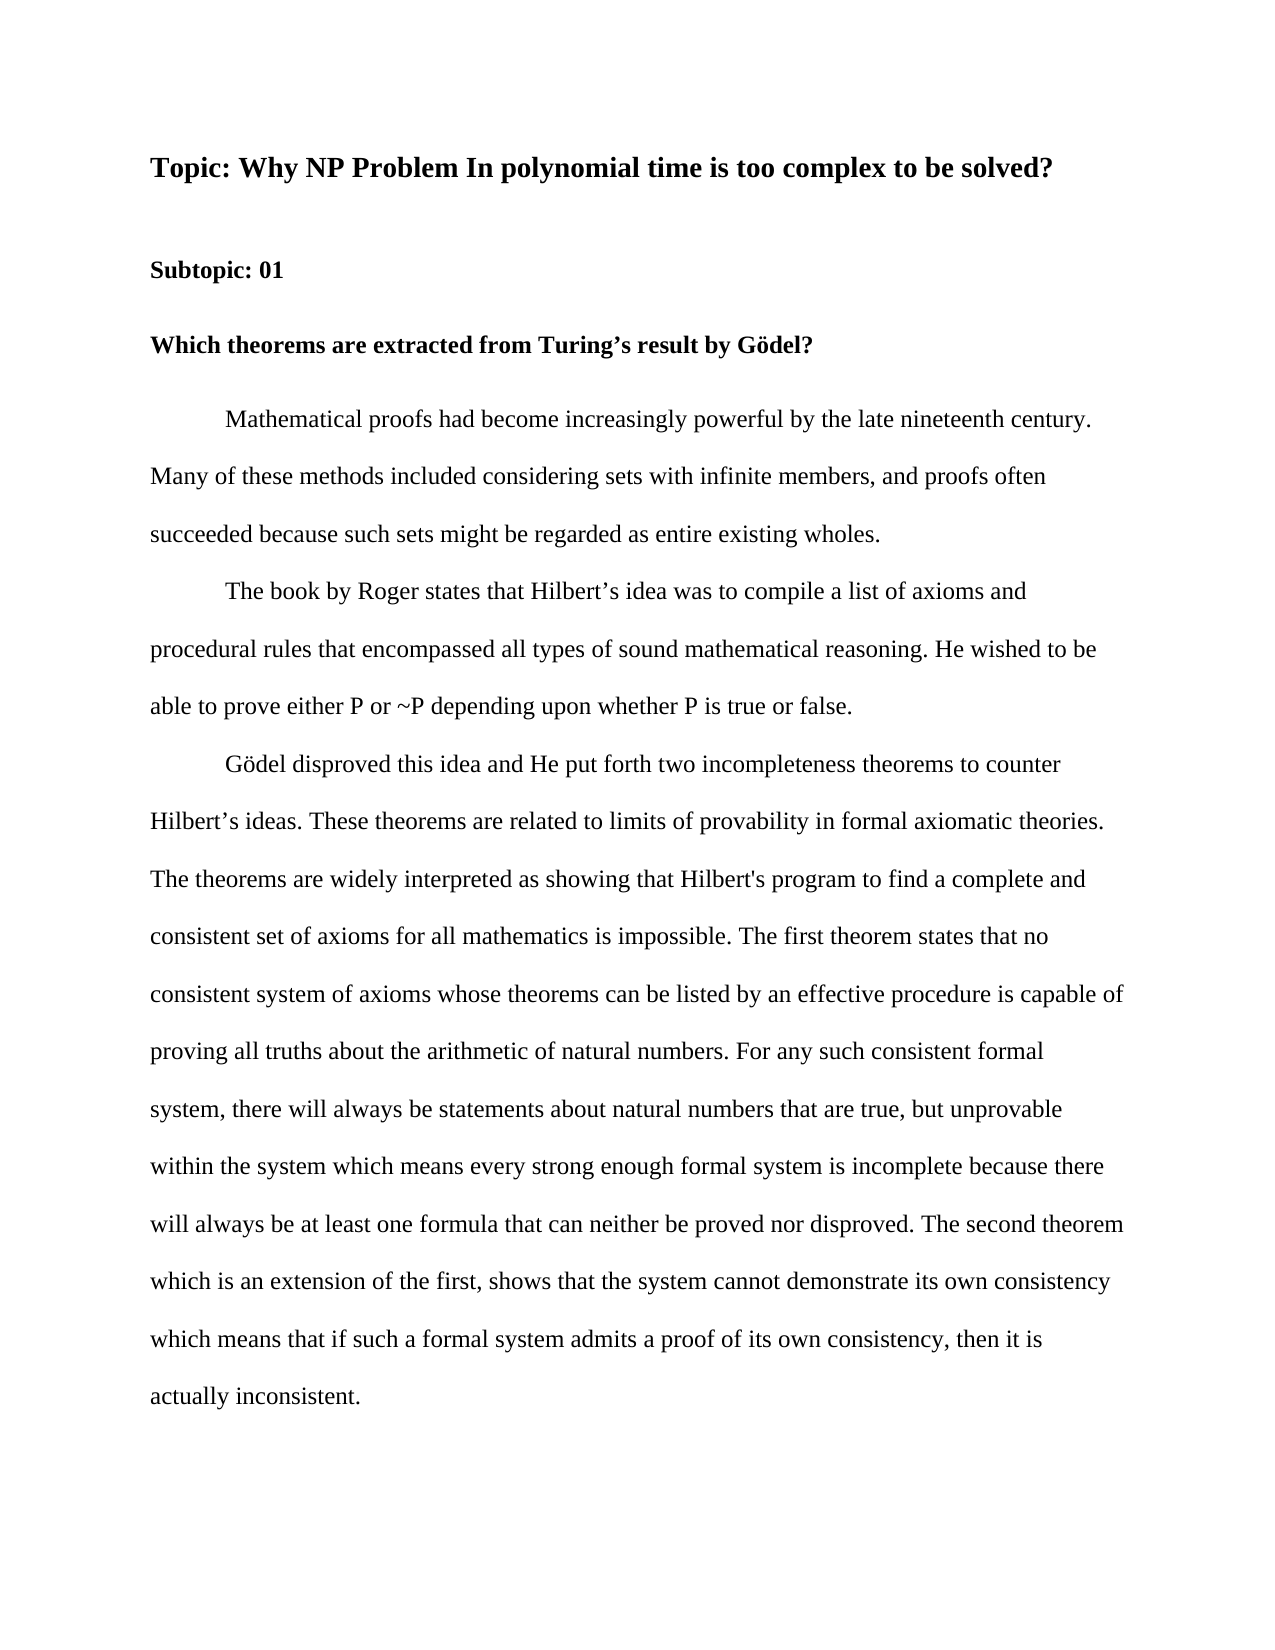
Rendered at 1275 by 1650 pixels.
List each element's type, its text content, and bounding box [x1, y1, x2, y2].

text Which theorems are extracted from Turing’s result by Gödel? [150, 330, 1125, 358]
text Topic: Why NP Problem In polynomial time is too complex to be solved? [150, 150, 1125, 183]
text Gödel disproved this idea and He put forth two incompleteness theorems to counter Hilbert’s ideas. These theorems are related to limits of provability in formal axiomatic theories. [150, 749, 1125, 835]
text The book by Roger states that Hilbert’s idea was to compile a list of axioms and procedural rules that encompassed all types of sound mathematical reasoning. He wished to be able to prove either P or ~P depending upon whether P is true or false. [150, 576, 1125, 720]
text The theorems are widely interpreted as showing that Hilbert's program to find a complete and consistent set of axioms for all mathematics is impossible. The first theorem states that no consistent system of axioms whose theorems can be listed by an effective procedure is capable of proving all truths about the arithmetic of natural numbers. For any such consistent formal system, there will always be statements about natural numbers that are true, but unprovable within the system which means every strong enough formal system is incomplete because there will always be at least one formula that can neither be proved nor disproved. The second theorem which is an extension of the first, shows that the system cannot demonstrate its own consistency which means that if such a formal system admits a proof of its own consistency, then it is actually inconsistent. [150, 864, 1125, 1410]
text Subtopic: 01 [150, 256, 1125, 284]
text Mathematical proofs had become increasingly powerful by the late nineteenth century. Many of these methods included considering sets with infinite members, and proofs often succeeded because such sets might be regarded as entire existing wholes. [150, 404, 1125, 548]
